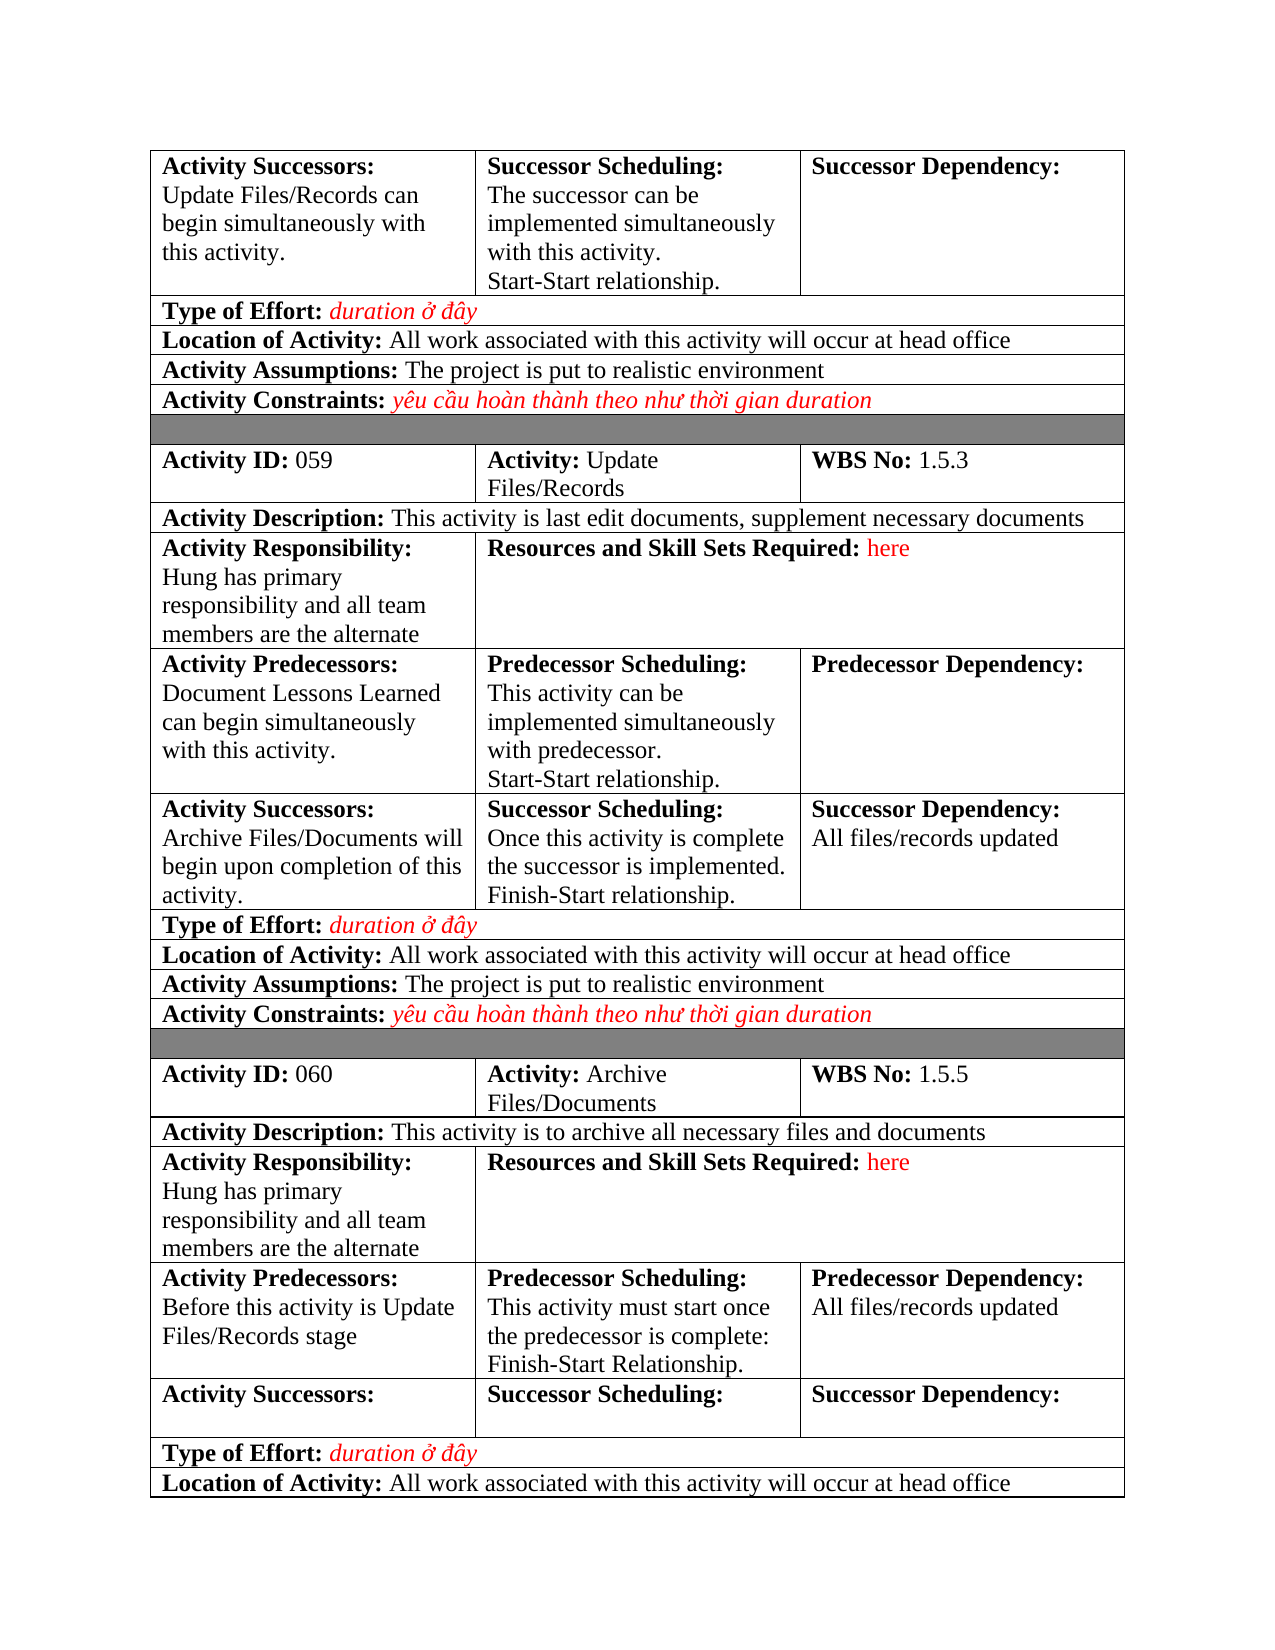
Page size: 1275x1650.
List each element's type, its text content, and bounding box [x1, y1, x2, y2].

table_cell Activity Predecessors: Document Lessons Learned can begin simultaneously with this activity. [151, 649, 475, 793]
table_cell Activity Predecessors: Before this activity is Update Files/Records stage [151, 1263, 475, 1378]
table_cell Activity Description: This activity is to archive all necessary files and documents [151, 1118, 1124, 1146]
table_cell Predecessor Scheduling: This activity must start once the predecessor is complete: Finish-Start Relationship. [476, 1263, 800, 1378]
table_cell Successor Scheduling: [476, 1379, 800, 1437]
table_cell Successor Scheduling: The successor can be implemented simultaneously with this activity. Start-Start relationship. [476, 151, 800, 295]
table_cell WBS No: 1.5.3 [801, 445, 1124, 502]
table_cell Activity Assumptions: The project is put to realistic environment [151, 970, 1124, 998]
table_cell Successor Scheduling: Once this activity is complete the successor is implemented. Finish-Start relationship. [476, 794, 800, 909]
table_cell Activity Responsibility: Hung has primary responsibility and all team members are the alternate [151, 1147, 475, 1262]
table_cell Location of Activity: All work associated with this activity will occur at head office [151, 940, 1124, 968]
table_cell Resources and Skill Sets Required: here [476, 533, 1124, 648]
table_cell Activity Responsibility: Hung has primary responsibility and all team members are the alternate [151, 533, 475, 648]
table_cell Successor Dependency: [801, 151, 1124, 295]
table_cell Type of Effort: duration ở đây [151, 1438, 1124, 1467]
table_cell Activity: Update Files/Records [476, 445, 800, 502]
table_cell Activity Description: This activity is last edit documents, supplement necessary documents [151, 503, 1124, 532]
table_cell Successor Dependency: All files/records updated [801, 794, 1124, 909]
table_cell Activity ID: 059 [151, 445, 475, 502]
table_cell Activity Constraints: yêu cầu hoàn thành theo như thời gian duration [151, 385, 1124, 414]
table_cell Activity Successors: Archive Files/Documents will begin upon completion of this activity. [151, 794, 475, 909]
table_cell Resources and Skill Sets Required: here [476, 1147, 1124, 1262]
table_cell Activity Successors: Update Files/Records can begin simultaneously with this activity. [151, 151, 475, 295]
table_cell Type of Effort: duration ở đây [151, 296, 1124, 324]
table_cell Type of Effort: duration ở đây [151, 910, 1124, 939]
table_cell Predecessor Dependency: [801, 649, 1124, 793]
table_cell Activity Successors: [151, 1379, 475, 1437]
table_cell Activity Assumptions: The project is put to realistic environment [151, 355, 1124, 384]
table_cell Activity: Archive Files/Documents [476, 1059, 800, 1116]
table_cell Predecessor Scheduling: This activity can be implemented simultaneously with predecessor. Start-Start relationship. [476, 649, 800, 793]
table_cell [151, 415, 1124, 444]
table_cell Location of Activity: All work associated with this activity will occur at head office [151, 1468, 1124, 1496]
table_cell Activity ID: 060 [151, 1059, 475, 1116]
table_cell Activity Constraints: yêu cầu hoàn thành theo như thời gian duration [151, 999, 1124, 1028]
table_cell WBS No: 1.5.5 [801, 1059, 1124, 1116]
table_cell Successor Dependency: [801, 1379, 1124, 1437]
table_cell Location of Activity: All work associated with this activity will occur at head office [151, 326, 1124, 354]
table_cell Predecessor Dependency: All files/records updated [801, 1263, 1124, 1378]
table_cell [151, 1029, 1124, 1058]
